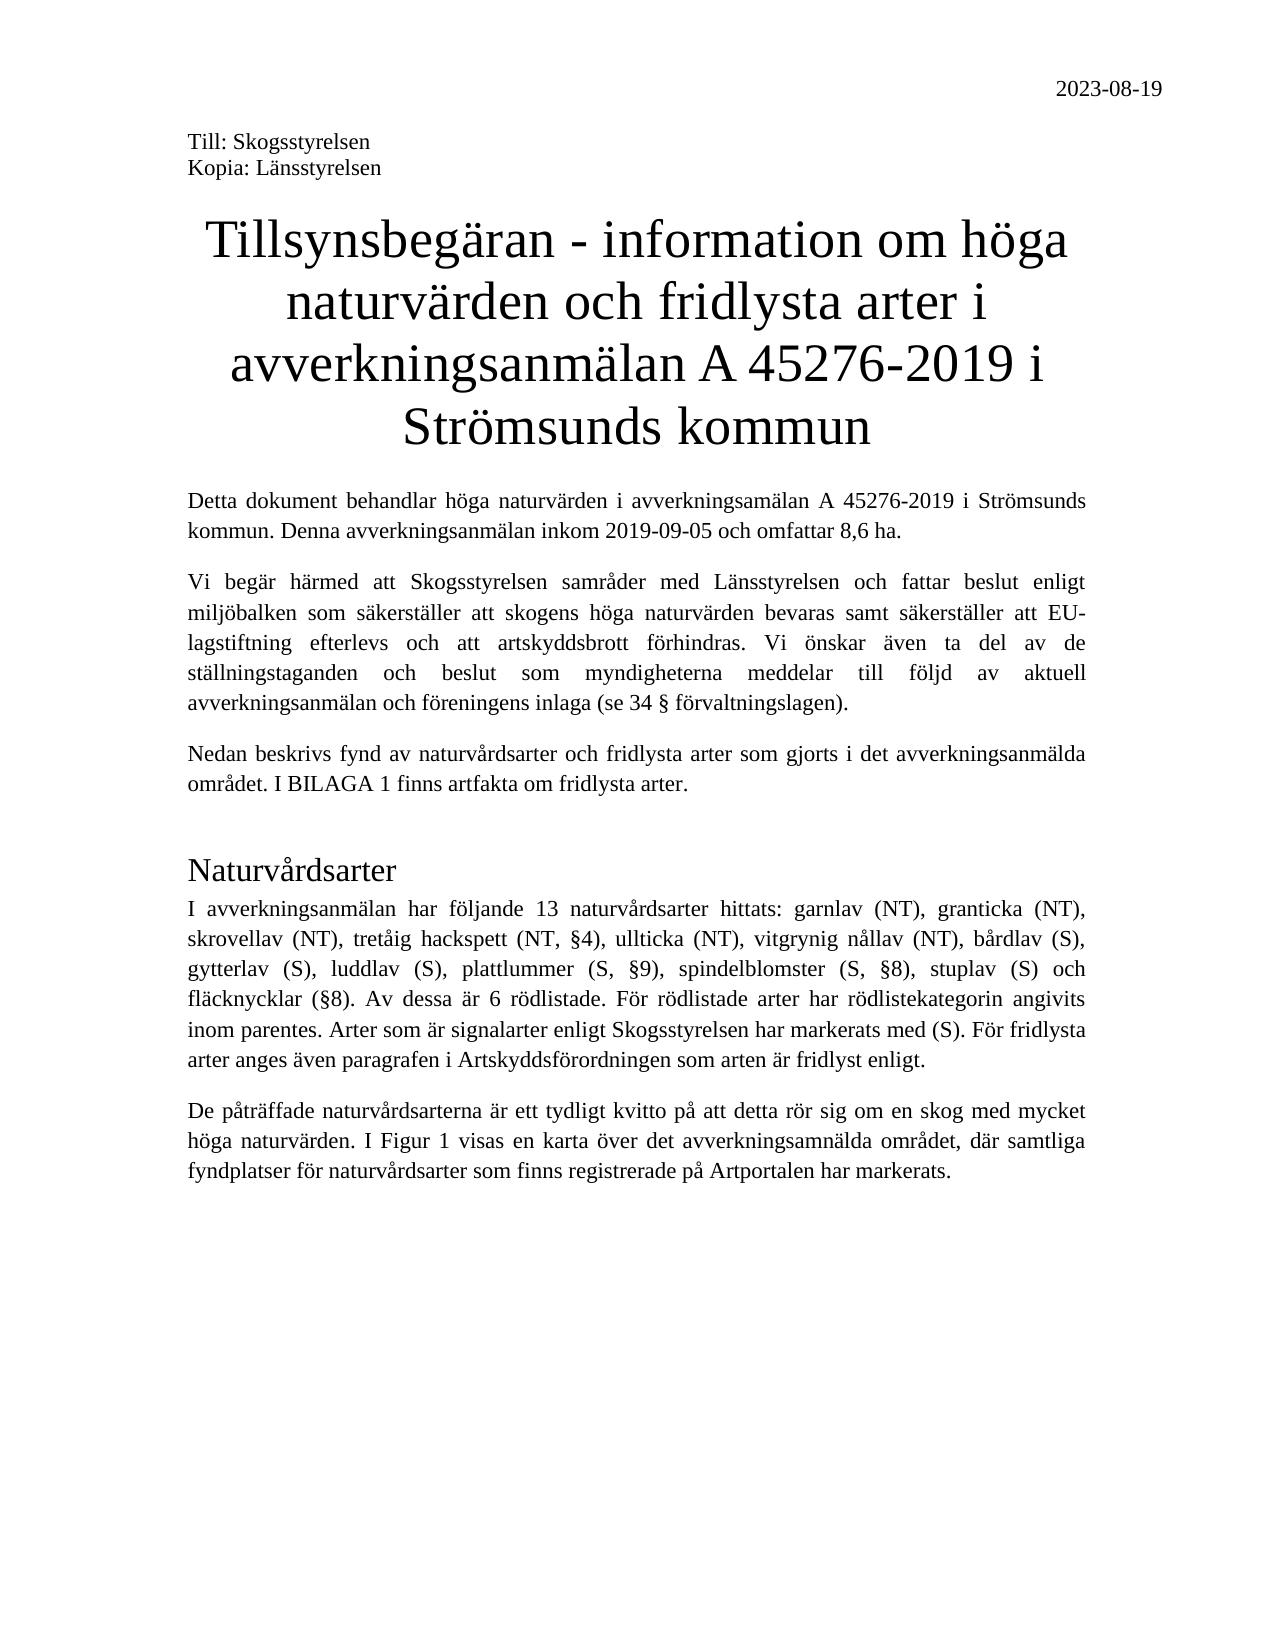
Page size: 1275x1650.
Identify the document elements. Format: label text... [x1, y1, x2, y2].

text Detta dokument behandlar höga naturvärden i avverkningsamälan A 45276-2019 i Strömsunds kommun. Denna avverkningsanmälan inkom 2019-09-05 och omfattar 8,6 ha. [187, 487, 1087, 544]
subtitle Naturvårdsarter [187, 851, 1087, 889]
text I avverkningsanmälan har följande 13 naturvårdsarter hittats: garnlav (NT), granticka (NT), skrovellav (NT), tretåig hackspett (NT, §4), ullticka (NT), vitgrynig nållav (NT), bårdlav (S), gytterlav (S), luddlav (S), plattlummer (S, §9), spindelblomster (S, §8), stuplav (S) och fläcknycklar (§8). Av dessa är 6 rödlistade. För rödlistade arter har rödlistekategorin angivits inom parentes. Arter som är signalarter enligt Skogsstyrelsen har markerats med (S). För fridlysta arter anges även paragrafen i Artskyddsförordningen som arten är fridlyst enligt. [187, 895, 1087, 1072]
title Tillsynsbegäran - information om höga naturvärden och fridlysta arter i avverkningsanmälan A 45276-2019 i Strömsunds kommun [187, 207, 1087, 456]
text Vi begär härmed att Skogsstyrelsen samråder med Länsstyrelsen och fattar beslut enligt miljöbalken som säkerställer att skogens höga naturvärden bevaras samt säkerställer att EU-lagstiftning efterlevs och att artskyddsbrott förhindras. Vi önskar även ta del av de ställningstaganden och beslut som myndigheterna meddelar till följd av aktuell avverkningsanmälan och föreningens inlaga (se 34 § förvaltningslagen). [187, 568, 1087, 716]
text Nedan beskrivs fynd av naturvårdsarter och fridlysta arter som gjorts i det avverkningsanmälda området. I BILAGA 1 finns artfakta om fridlysta arter. [187, 740, 1087, 797]
text De påträffade naturvårdsarterna är ett tydligt kvitto på att detta rör sig om en skog med mycket höga naturvärden. I Figur 1 visas en karta över det avverkningsamnälda området, där samtliga fyndplatser för naturvårdsarter som finns registrerade på Artportalen har markerats. [187, 1097, 1087, 1184]
